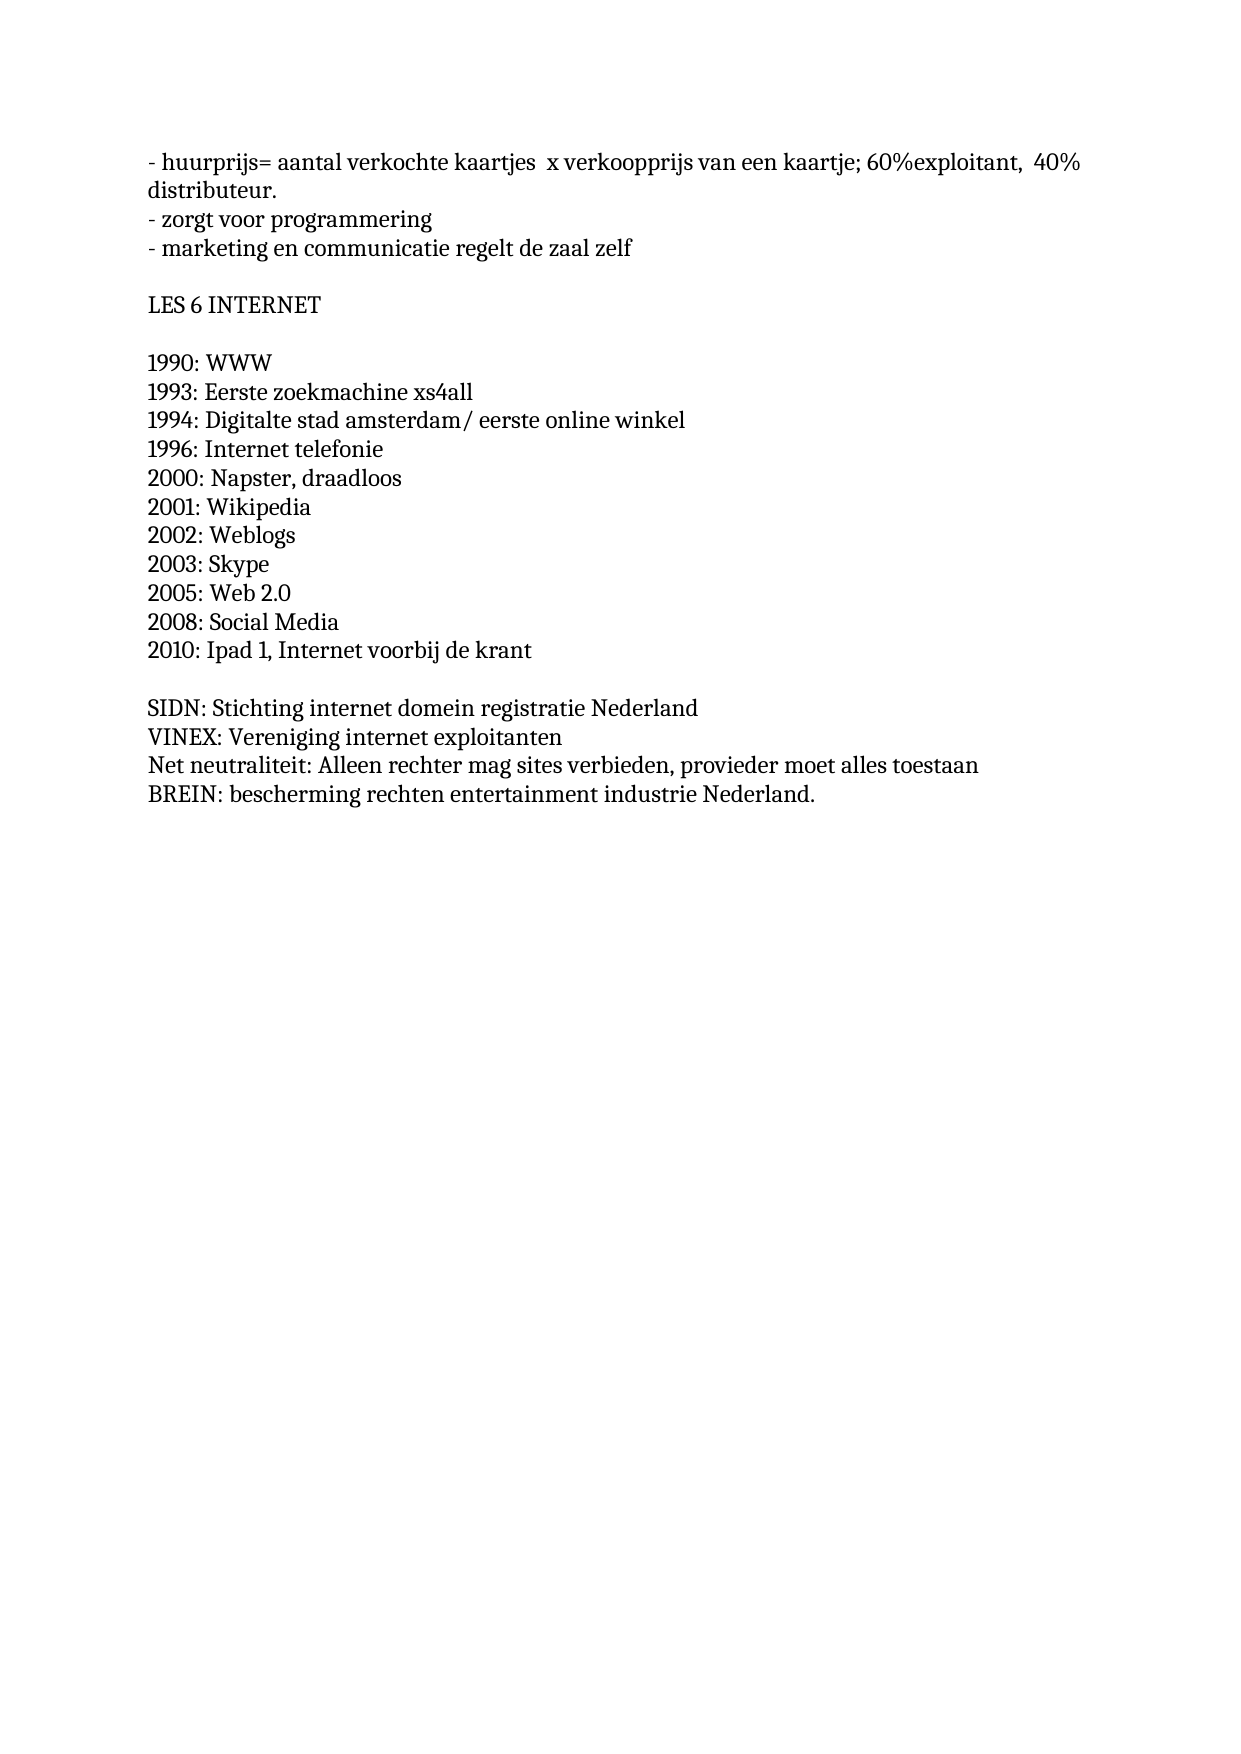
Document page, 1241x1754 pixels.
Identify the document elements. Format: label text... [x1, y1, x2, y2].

text 2002: Weblogs [148, 521, 1093, 550]
text 2010: Ipad 1, Internet voorbij de krant [148, 636, 1093, 665]
text BREIN: bescherming rechten entertainment industrie Nederland. [148, 780, 1093, 809]
text Net neutraliteit: Alleen rechter mag sites verbieden, provieder moet alles toestaan [148, 751, 1093, 780]
text - zorgt voor programmering [148, 205, 1093, 234]
text VINEX: Vereniging internet exploitanten [148, 723, 1093, 751]
text 1993: Eerste zoekmachine xs4all [148, 378, 1093, 406]
text LES 6 INTERNET [148, 291, 1093, 320]
text 2003: Skype [148, 550, 1093, 579]
text 1996: Internet telefonie [148, 435, 1093, 464]
text 1990: WWW [148, 349, 1093, 378]
text - marketing en communicatie regelt de zaal zelf [148, 234, 1093, 263]
text - huurprijs= aantal verkochte kaartjes x verkoopprijs van een kaartje; 60%exploitant, 40% distributeur. [148, 148, 1093, 205]
text 2000: Napster, draadloos [148, 464, 1093, 493]
text 2001: Wikipedia [148, 493, 1093, 521]
text SIDN: Stichting internet domein registratie Nederland [148, 694, 1093, 723]
text 2005: Web 2.0 [148, 579, 1093, 608]
text 2008: Social Media [148, 608, 1093, 636]
text 1994: Digitalte stad amsterdam/ eerste online winkel [148, 406, 1093, 435]
